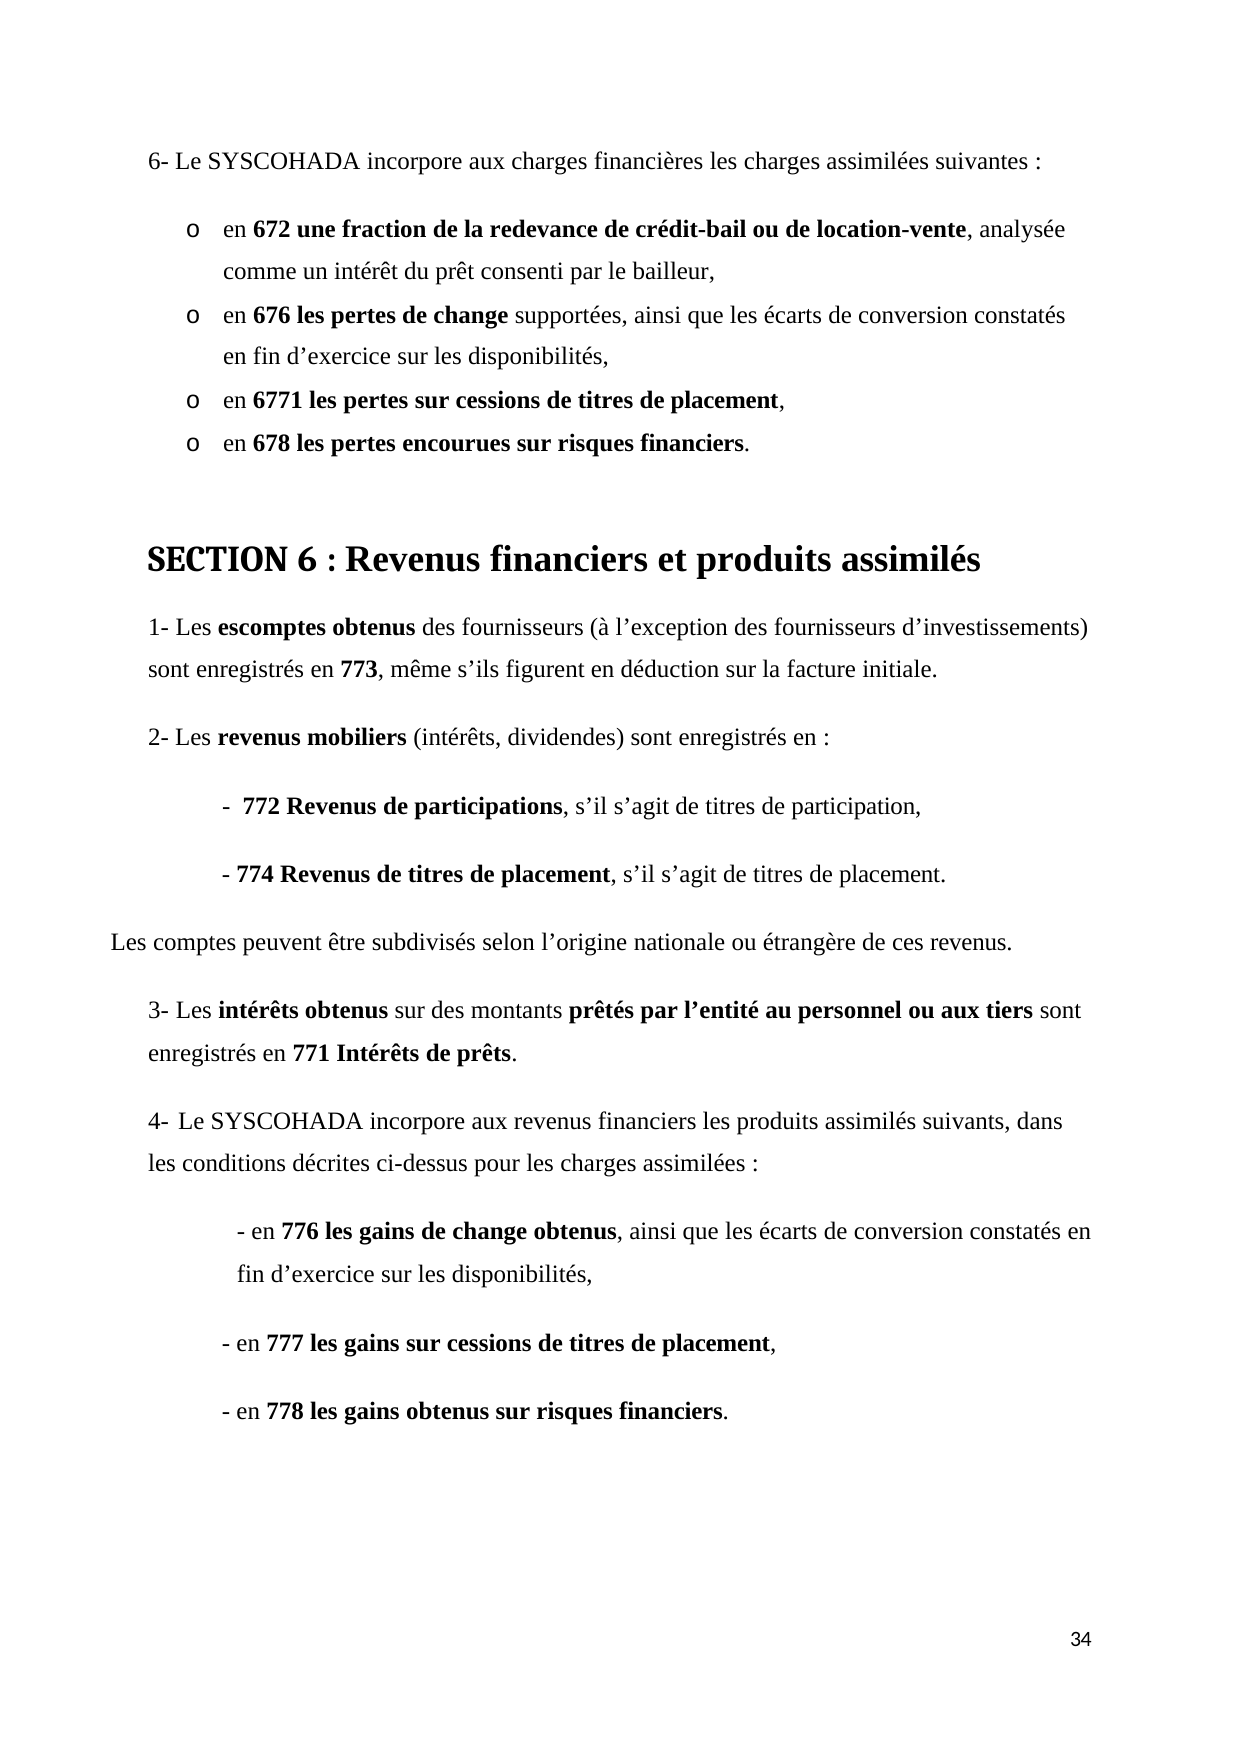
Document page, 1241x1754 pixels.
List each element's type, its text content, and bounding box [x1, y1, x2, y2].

list en 676 les pertes de change supportées, ainsi que les écarts de conversion constatés en fin d’exercice sur les disponibilités, [185, 300, 1093, 370]
text SECTION 6 : Revenus financiers et produits assimilés [148, 536, 1152, 580]
list 772 Revenus de participations, s’il s’agit de titres de participation, [222, 791, 1152, 819]
list en 678 les pertes encourues sur risques financiers. [185, 428, 1152, 459]
list Les intérêts obtenus sur des montants prêtés par l’entité au personnel ou aux tiers sont enregistrés en 771 Intérêts de prêts. [148, 995, 1093, 1067]
list en 776 les gains de change obtenus, ainsi que les écarts de conversion constatés en fin d’exercice sur les disponibilités, [237, 1216, 1093, 1288]
list en 778 les gains obtenus sur risques financiers. [222, 1396, 1152, 1425]
list en 672 une fraction de la redevance de crédit-bail ou de location-vente, analysée comme un intérêt du prêt consenti par le bailleur, [185, 214, 1093, 285]
list Les escomptes obtenus des fournisseurs (à l’exception des fournisseurs d’investissements) sont enregistrés en 773, même s’ils figurent en déduction sur la facture initiale. [148, 612, 1093, 683]
list en 777 les gains sur cessions de titres de placement, [222, 1328, 1152, 1357]
text Les comptes peuvent être subdivisés selon l’origine nationale ou étrangère de ces revenus. [110, 927, 1152, 955]
list 774 Revenus de titres de placement, s’il s’agit de titres de placement. [222, 859, 1152, 887]
list Le SYSCOHADA incorpore aux revenus financiers les produits assimilés suivants, dans les conditions décrites ci-dessus pour les charges assimilées : [148, 1106, 1093, 1177]
subtitle en 6771 les pertes sur cessions de titres de placement, [185, 385, 1152, 416]
list Le SYSCOHADA incorpore aux charges financières les charges assimilées suivantes : [148, 146, 1152, 174]
list Les revenus mobiliers (intérêts, dividendes) sont enregistrés en : [148, 722, 1152, 751]
